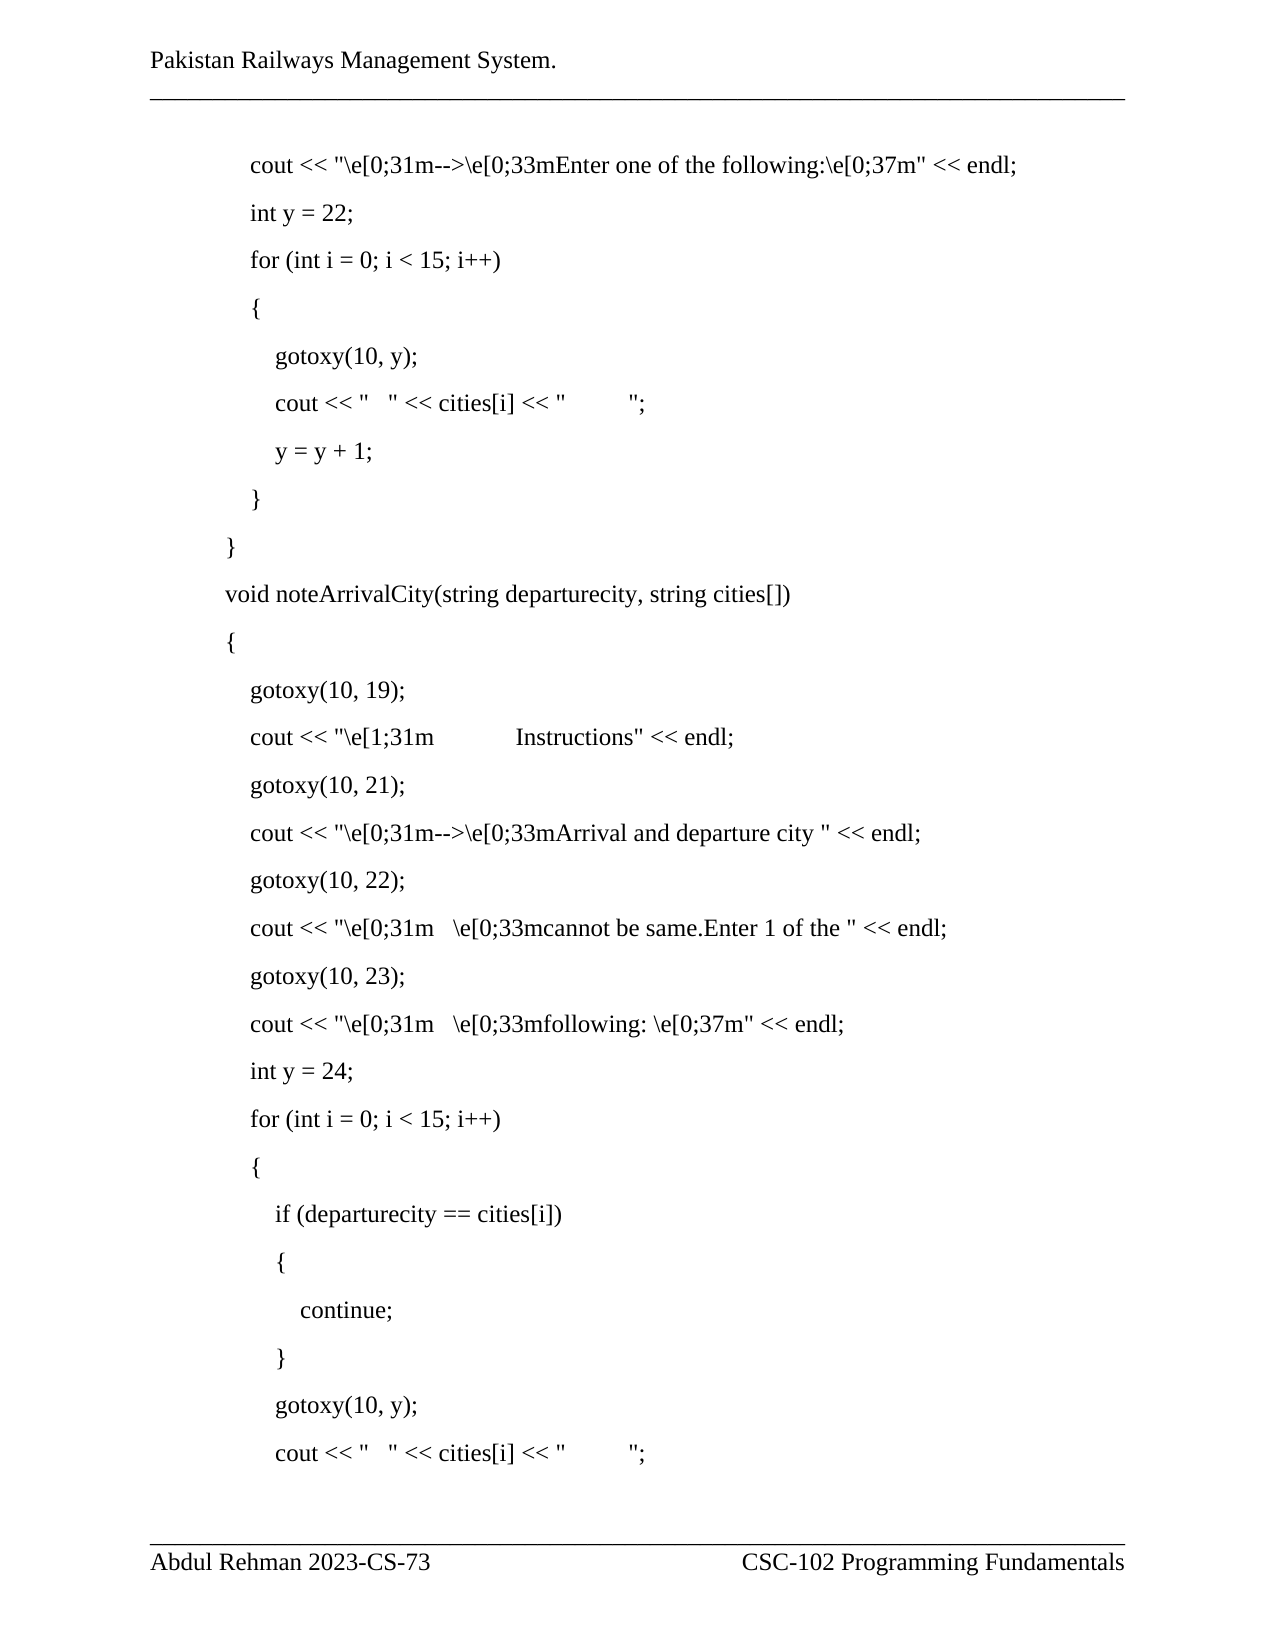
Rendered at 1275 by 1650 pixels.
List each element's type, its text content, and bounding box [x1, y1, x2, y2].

text cout << "\e[0;31m-->\e[0;33mEnter one of the following:\e[0;37m" << endl; [225, 150, 1125, 179]
text cout << "\e[0;31m-->\e[0;33mArrival and departure city " << endl; [225, 818, 1125, 847]
text cout << " " << cities[i] << " "; [225, 388, 1125, 417]
text cout << " " << cities[i] << " "; [225, 1438, 1125, 1467]
text } [225, 1343, 1125, 1371]
text { [225, 293, 1125, 322]
text int y = 24; [225, 1056, 1125, 1085]
text { [225, 1152, 1125, 1181]
text gotoxy(10, 23); [225, 961, 1125, 990]
text gotoxy(10, 22); [225, 866, 1125, 894]
text } [225, 532, 1125, 560]
text int y = 22; [225, 198, 1125, 226]
text if (departurecity == cities[i]) [225, 1199, 1125, 1228]
text { [225, 627, 1125, 656]
text gotoxy(10, y); [225, 1390, 1125, 1419]
text gotoxy(10, 21); [225, 770, 1125, 799]
text cout << "\e[0;31m \e[0;33mfollowing: \e[0;37m" << endl; [225, 1009, 1125, 1037]
text cout << "\e[1;31m Instructions" << endl; [225, 722, 1125, 751]
text gotoxy(10, y); [225, 341, 1125, 369]
text { [225, 1247, 1125, 1276]
text y = y + 1; [225, 436, 1125, 465]
text cout << "\e[0;31m \e[0;33mcannot be same.Enter 1 of the " << endl; [225, 913, 1125, 942]
text } [225, 484, 1125, 513]
text for (int i = 0; i < 15; i++) [225, 1104, 1125, 1133]
text void noteArrivalCity(string departurecity, string cities[]) [225, 579, 1125, 608]
text gotoxy(10, 19); [225, 675, 1125, 703]
text for (int i = 0; i < 15; i++) [225, 245, 1125, 274]
text continue; [225, 1295, 1125, 1324]
